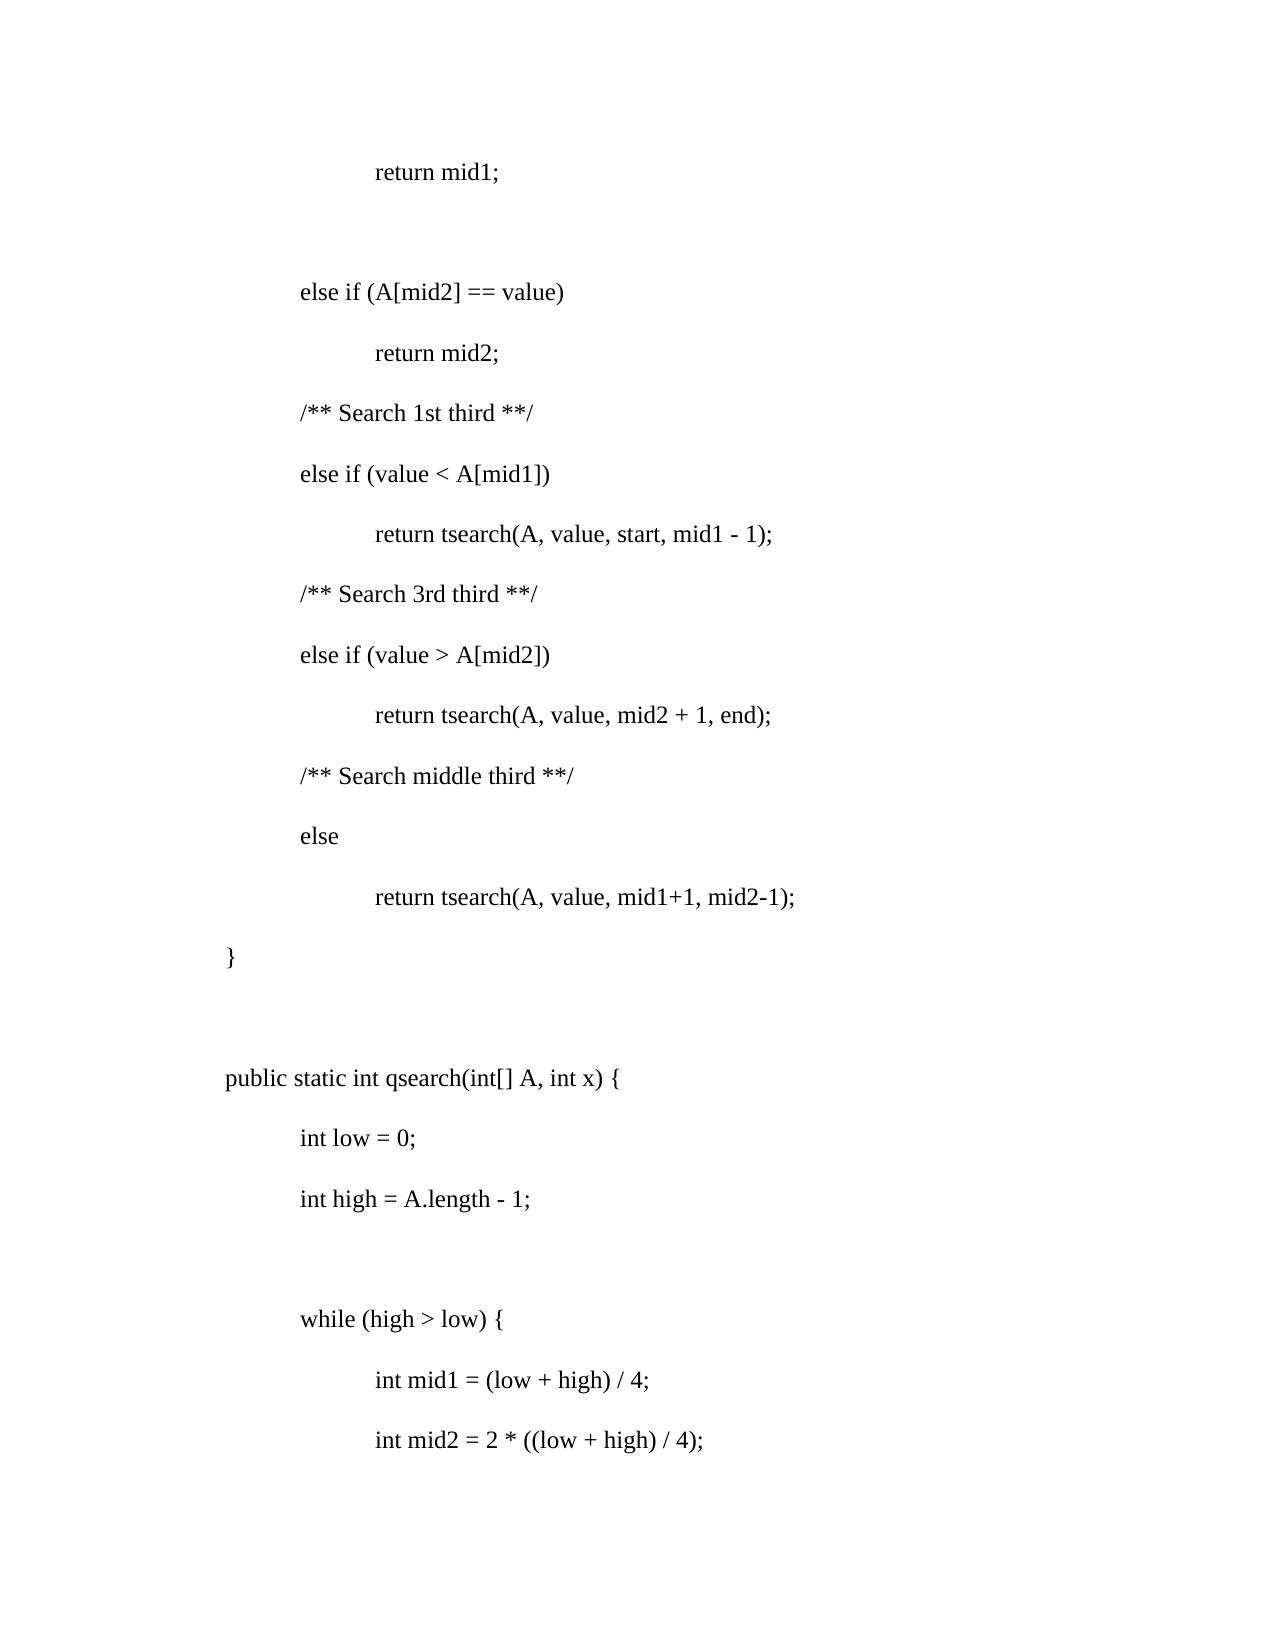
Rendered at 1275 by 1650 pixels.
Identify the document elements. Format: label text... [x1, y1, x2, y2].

text /** Search 3rd third **/ [150, 573, 1125, 608]
text /** Search middle third **/ [150, 754, 1125, 789]
text else if (A[mid2] == value) [150, 271, 1125, 306]
text return tsearch(A, value, start, mid1 - 1); [150, 512, 1125, 548]
text int mid2 = 2 * ((low + high) / 4); [150, 1419, 1125, 1454]
text return tsearch(A, value, mid2 + 1, end); [150, 694, 1125, 729]
text return mid2; [150, 331, 1125, 367]
text else if (value > A[mid2]) [150, 633, 1125, 669]
text while (high > low) { [150, 1298, 1125, 1333]
text int low = 0; [150, 1117, 1125, 1152]
text else if (value < A[mid1]) [150, 452, 1125, 487]
text /** Search 1st third **/ [150, 392, 1125, 427]
text int high = A.length - 1; [150, 1177, 1125, 1212]
text int mid1 = (low + high) / 4; [150, 1358, 1125, 1394]
text return tsearch(A, value, mid1+1, mid2-1); [150, 875, 1125, 910]
text return mid1; [150, 150, 1125, 185]
text } [150, 935, 1125, 971]
text public static int qsearch(int[] A, int x) { [150, 1056, 1125, 1092]
text else [150, 814, 1125, 850]
